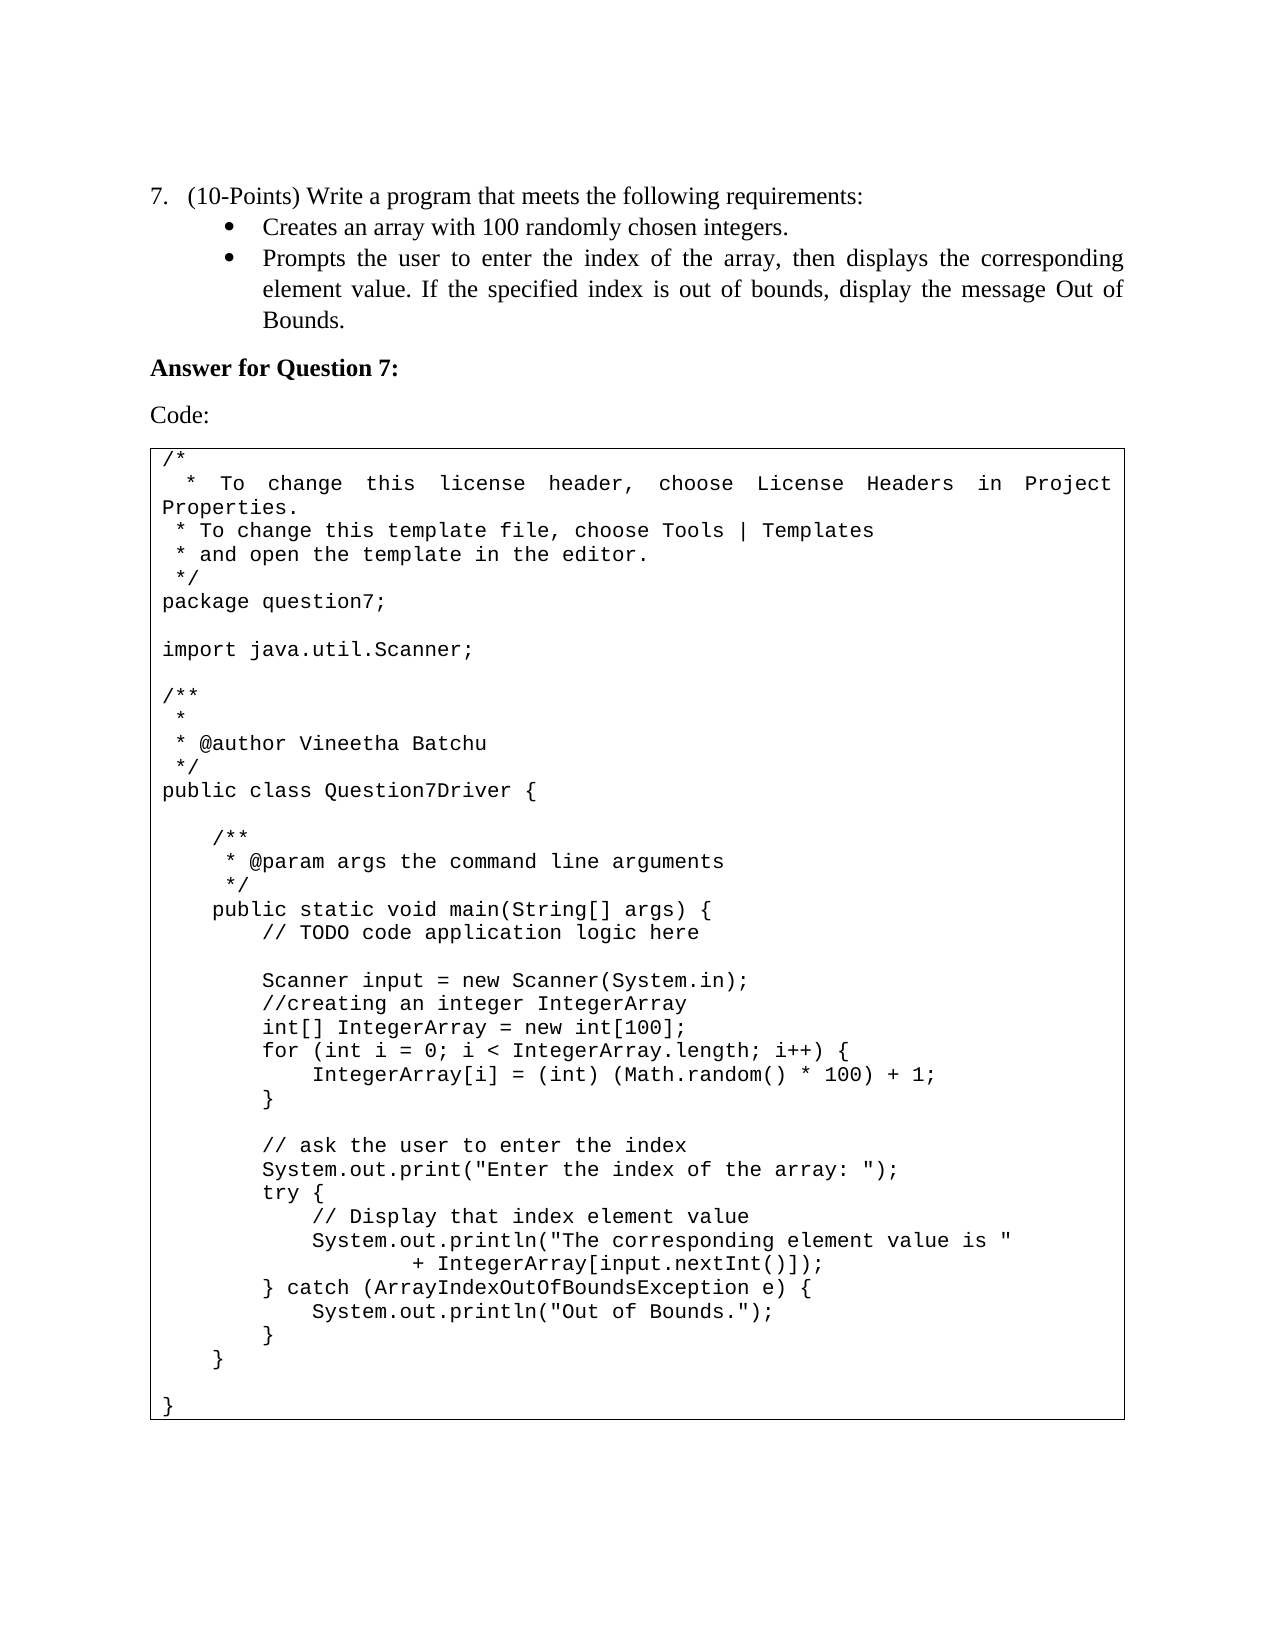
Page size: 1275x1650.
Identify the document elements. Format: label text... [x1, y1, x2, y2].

text Answer for Question 7: [150, 353, 1125, 382]
table_header /* * To change this license header, choose License Headers in Project Properties. * To change this template file, choose Tools | Templates * and open the template in the editor. */ package question7; import java.util.Scanner; /** * * @author Vineetha Batchu */ public class Question7Driver { /** * @param args the command line arguments */ public static void main(String[] args) { // TODO code application logic here Scanner input = new Scanner(System.in); //creating an integer IntegerArray int[] IntegerArray = new int[100]; for (int i = 0; i < IntegerArray.length; i++) { IntegerArray[i] = (int) (Math.random() * 100) + 1; } // ask the user to enter the index System.out.print("Enter the index of the array: "); try { // Display that index element value System.out.println("The corresponding element value is " + IntegerArray[input.nextInt()]); } catch (ArrayIndexOutOfBoundsException e) { System.out.println("Out of Bounds."); } } } [151, 449, 1124, 1419]
text Code: [150, 401, 1125, 429]
list Prompts the user to enter the index of the array, then displays the corresponding element value. If the specified index is out of bounds, display the message Out of Bounds. [225, 243, 1125, 334]
list Creates an array with 100 randomly chosen integers. [225, 212, 1125, 241]
list (10-Points) Write a program that meets the following requirements: [150, 181, 1125, 210]
